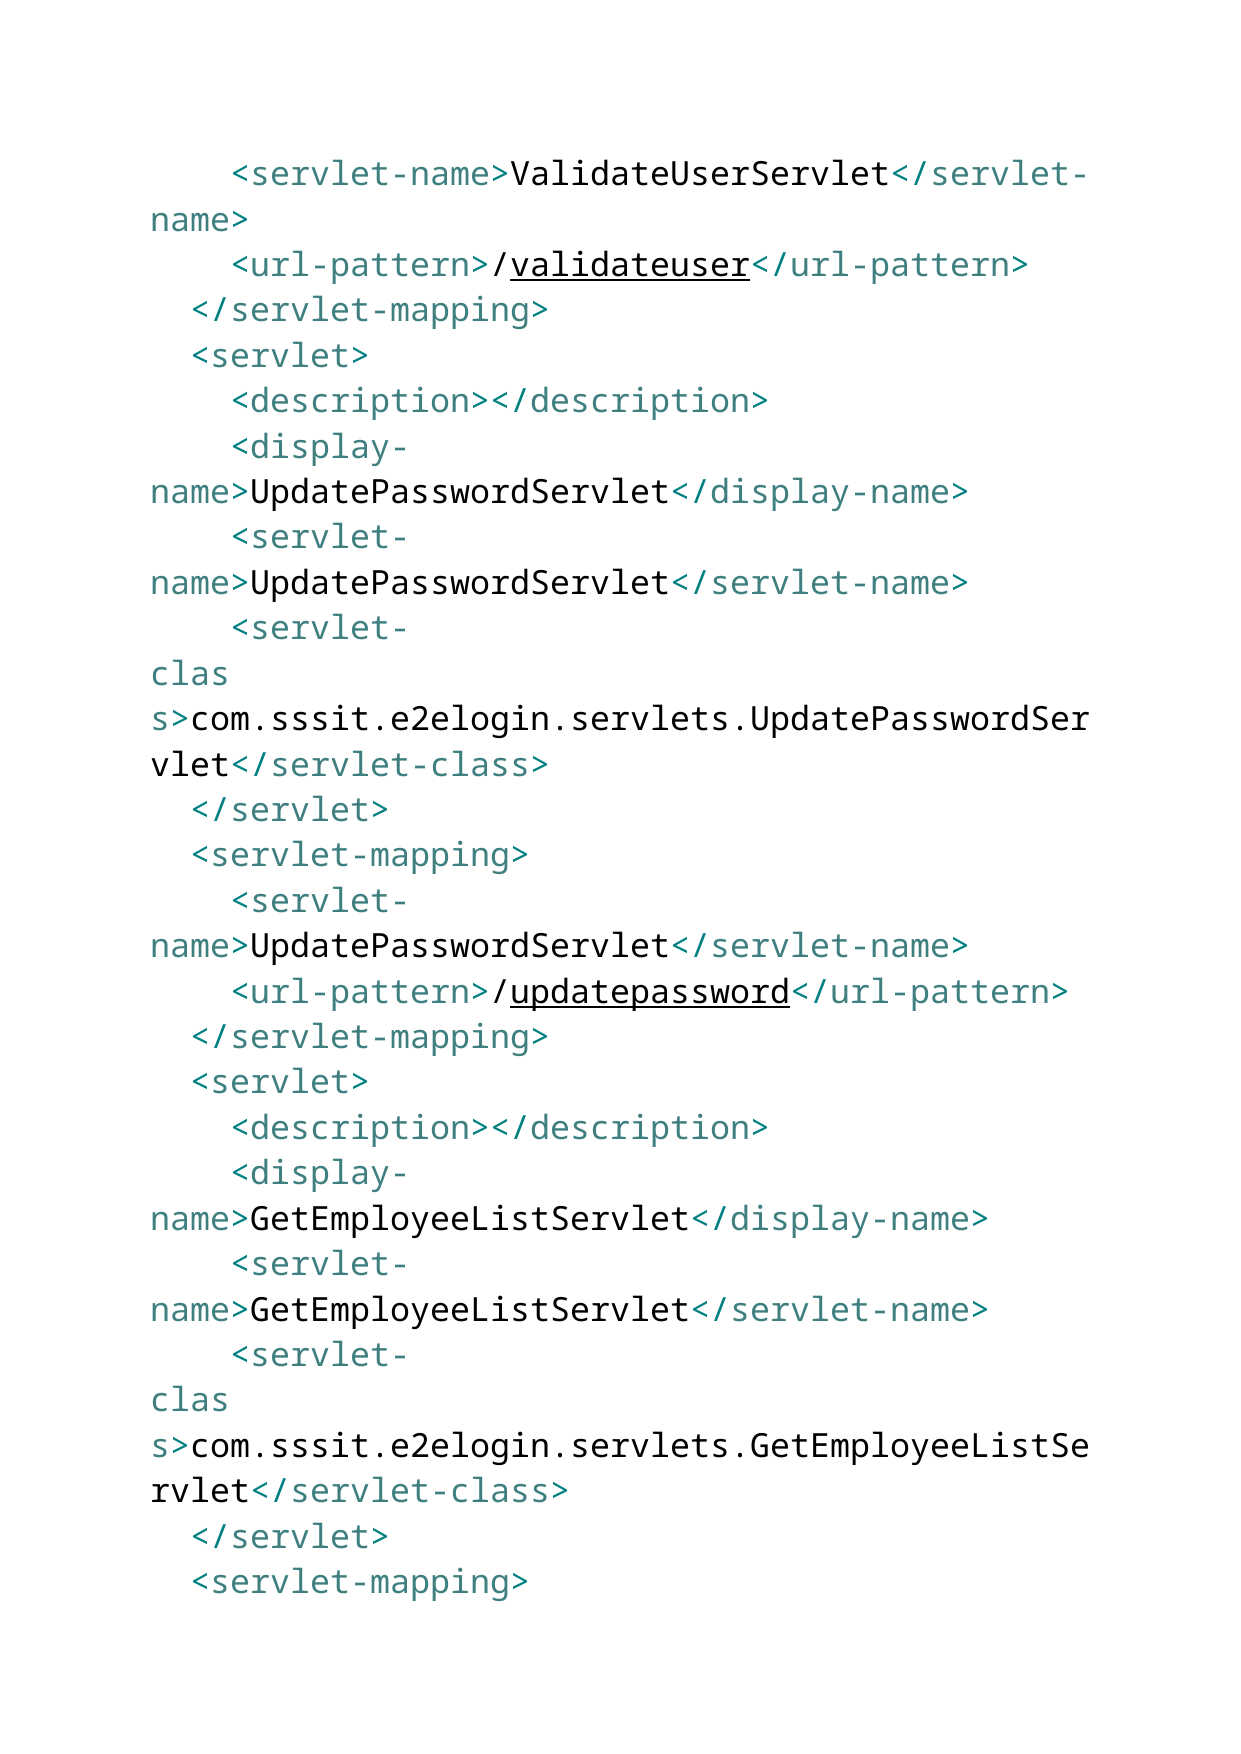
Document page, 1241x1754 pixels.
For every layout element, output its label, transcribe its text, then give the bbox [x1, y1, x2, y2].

text <servlet-mapping> [150, 831, 1090, 877]
text <display-name>GetEmployeeListServlet</display-name> [150, 1149, 1090, 1240]
text <url-pattern>/validateuser</url-pattern> [150, 241, 1090, 286]
text <servlet-name>UpdatePasswordServlet</servlet-name> [150, 513, 1090, 604]
text </servlet> [150, 786, 1090, 831]
text <servlet> [150, 332, 1090, 377]
text <url-pattern>/updatepassword</url-pattern> [150, 967, 1090, 1013]
text <description></description> [150, 377, 1090, 422]
text </servlet> [150, 1512, 1090, 1558]
text <servlet-mapping> [150, 1558, 1090, 1603]
text <servlet> [150, 1058, 1090, 1104]
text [150, 150, 1090, 241]
text </servlet-mapping> [150, 1013, 1090, 1058]
text <display-name>UpdatePasswordServlet</display-name> [150, 422, 1090, 513]
text <servlet-name>UpdatePasswordServlet</servlet-name> [150, 877, 1090, 967]
text <servlet-class>com.sssit.e2elogin.servlets.UpdatePasswordServlet</servlet-class> [150, 604, 1090, 786]
text </servlet-mapping> [150, 286, 1090, 332]
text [150, 1240, 1090, 1331]
text <servlet-class>com.sssit.e2elogin.servlets.GetEmployeeListServlet</servlet-class> [150, 1331, 1090, 1512]
text <description></description> [150, 1104, 1090, 1149]
